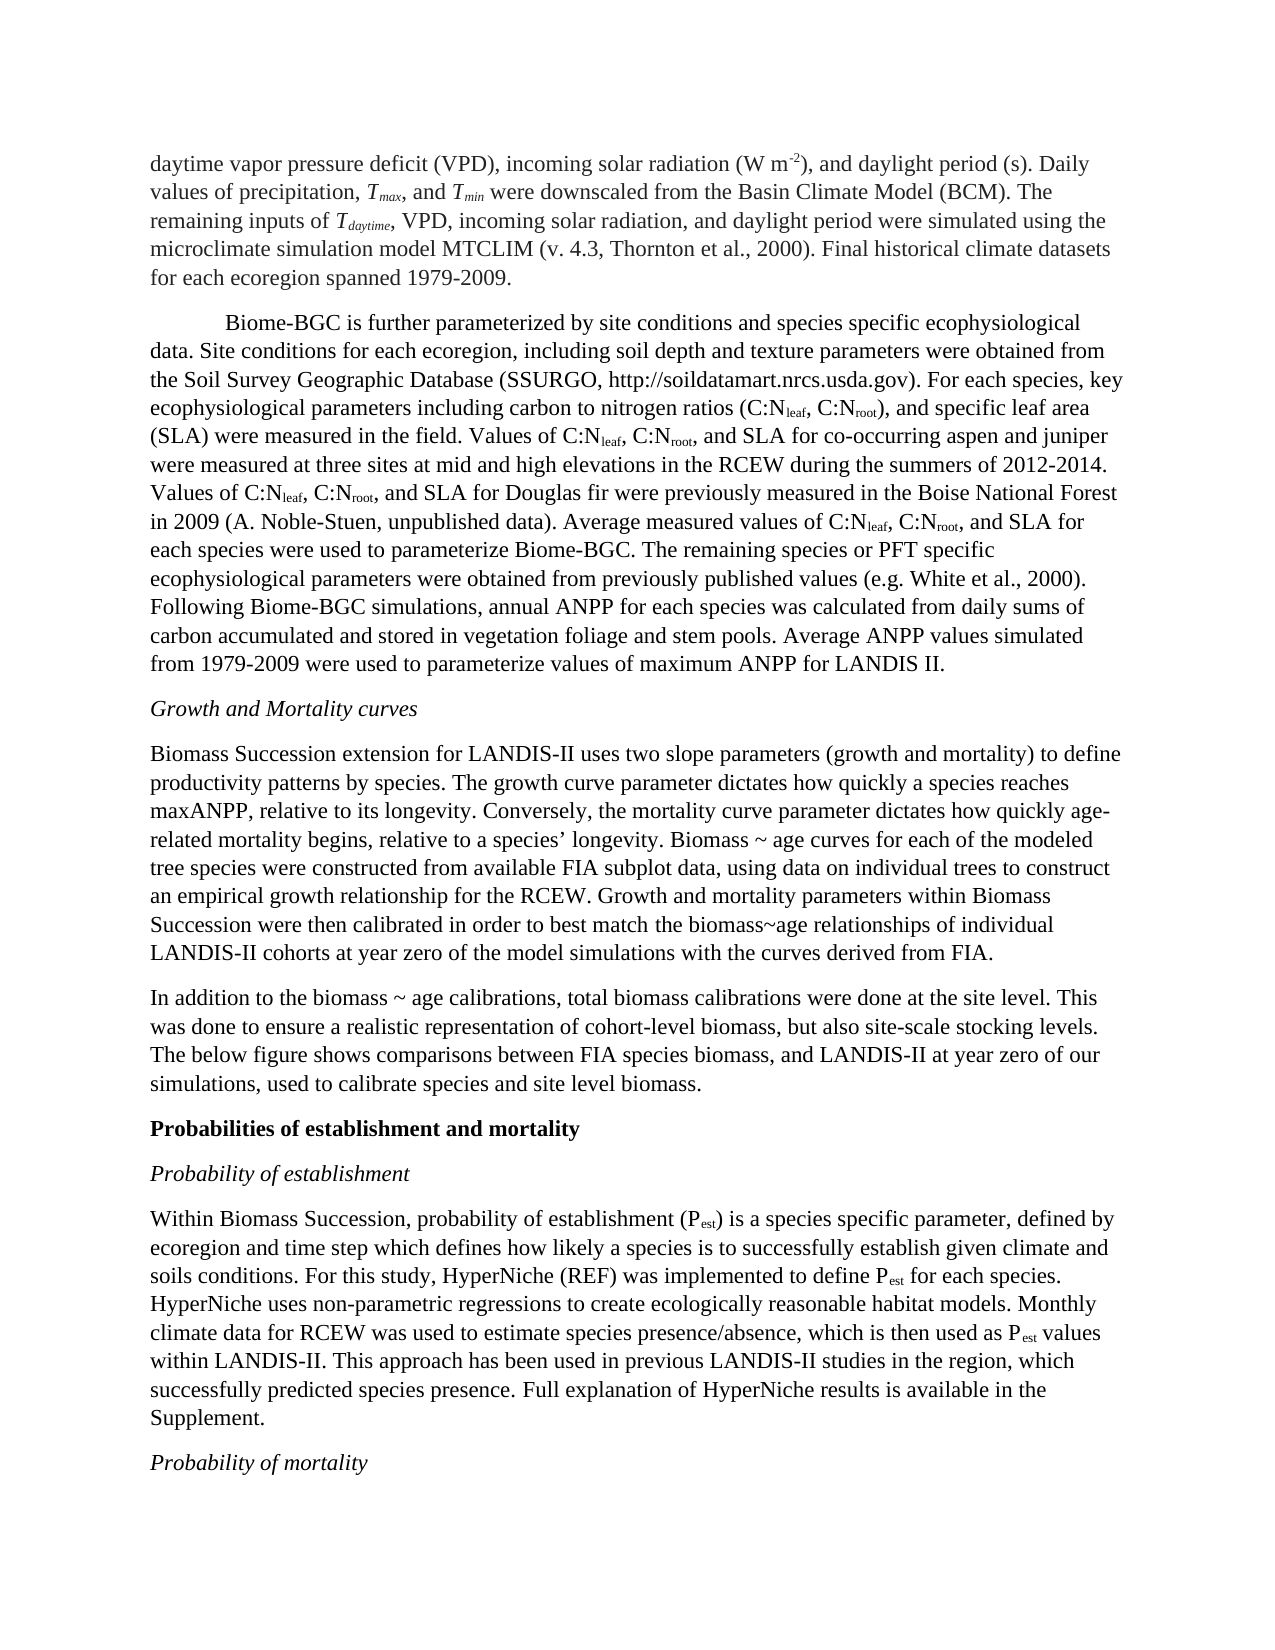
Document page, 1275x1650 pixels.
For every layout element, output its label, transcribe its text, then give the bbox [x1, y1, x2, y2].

text Growth and Mortality curves [150, 695, 1125, 722]
text In addition to the biomass ~ age calibrations, total biomass calibrations were done at the site level. This was done to ensure a realistic representation of cohort-level biomass, but also site-scale stocking levels. The below figure shows comparisons between FIA species biomass, and LANDIS-II at year zero of our simulations, used to calibrate species and site level biomass. [150, 984, 1125, 1096]
text Within Biomass Succession, probability of establishment (Pest) is a species specific parameter, defined by ecoregion and time step which defines how likely a species is to successfully establish given climate and soils conditions. For this study, HyperNiche (REF) was implemented to define Pest for each species. HyperNiche uses non-parametric regressions to create ecologically reasonable habitat models. Monthly climate data for RCEW was used to estimate species presence/absence, which is then used as Pest values within LANDIS-II. This approach has been used in previous LANDIS-II studies in the region, which successfully predicted species presence. Full explanation of HyperNiche results is available in the Supplement. [150, 1205, 1125, 1431]
text Biomass Succession extension for LANDIS-II uses two slope parameters (growth and mortality) to define productivity patterns by species. The growth curve parameter dictates how quickly a species reaches maxANPP, relative to its longevity. Conversely, the mortality curve parameter dictates how quickly age-related mortality begins, relative to a species’ longevity. Biomass ~ age curves for each of the modeled tree species were constructed from available FIA subplot data, using data on individual trees to construct an empirical growth relationship for the RCEW. Growth and mortality parameters within Biomass Succession were then calibrated in order to best match the biomass~age relationships of individual LANDIS-II cohorts at year zero of the model simulations with the curves derived from FIA. [150, 740, 1125, 966]
text Probability of mortality [150, 1449, 1125, 1476]
text Biome-BGC is further parameterized by site conditions and species specific ecophysiological data. Site conditions for each ecoregion, including soil depth and texture parameters were obtained from the Soil Survey Geographic Database (SSURGO, http://soildatamart.nrcs.usda.gov). For each species, key ecophysiological parameters including carbon to nitrogen ratios (C:Nleaf, C:Nroot), and specific leaf area (SLA) were measured in the field. Values of C:Nleaf, C:Nroot, and SLA for co-occurring aspen and juniper were measured at three sites at mid and high elevations in the RCEW during the summers of 2012-2014. Values of C:Nleaf, C:Nroot, and SLA for Douglas fir were previously measured in the Boise National Forest in 2009 (A. Noble-Stuen, unpublished data). Average measured values of C:Nleaf, C:Nroot, and SLA for each species were used to parameterize Biome-BGC. The remaining species or PFT specific ecophysiological parameters were obtained from previously published values (e.g. White et al., 2000). Following Biome-BGC simulations, annual ANPP for each species was calculated from daily sums of carbon accumulated and stored in vegetation foliage and stem pools. Average ANPP values simulated from 1979-2009 were used to parameterize values of maximum ANPP for LANDIS II. [150, 309, 1125, 676]
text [150, 150, 1125, 290]
text Probabilities of establishment and mortality [150, 1115, 1125, 1141]
text Probability of establishment [150, 1160, 1125, 1186]
